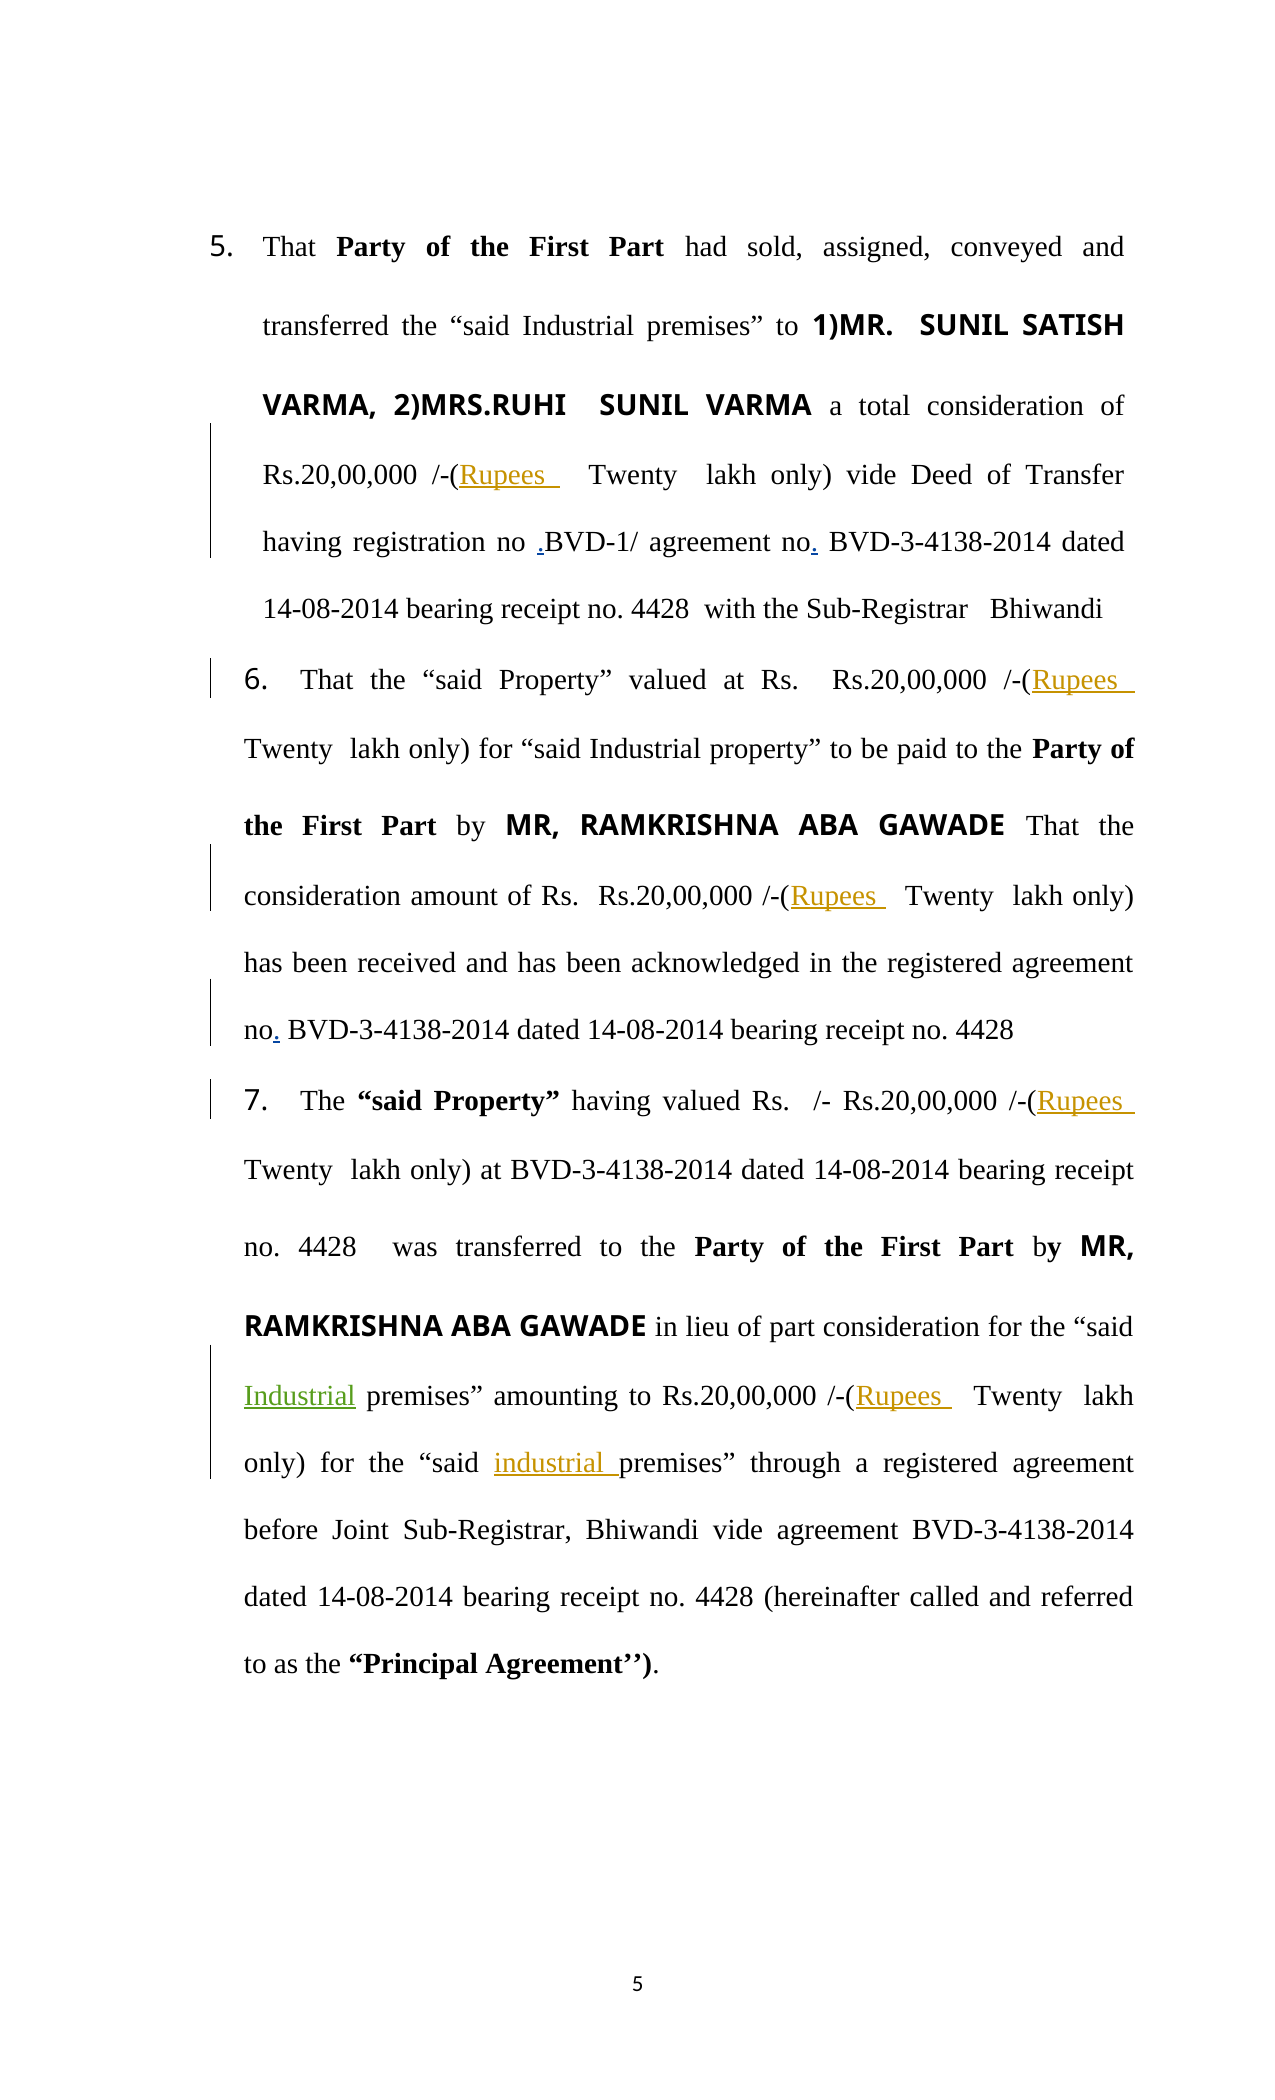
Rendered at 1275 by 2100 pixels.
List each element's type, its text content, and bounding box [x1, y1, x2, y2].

list The “said Property” having valued Rs. /- Rs.20,00,000 /-( Twenty lakh only) at BVD-3-4138-2014 dated 14-08-2014 bearing receipt no. 4428 was transferred to the Party of the First Part by MR, RAMKRISHNA ABA GAWADE in lieu of part consideration for the “said premises” amounting to Rs.20,00,000 /-( Twenty lakh only) for the “said premises” through a registered agreement before Joint Sub-Registrar, Bhiwandi vide agreement BVD-3-4138-2014 dated 14-08-2014 bearing receipt no. 4428 (hereinafter called and referred to as the “Principal Agreement’’). [244, 1079, 1134, 1680]
list That the “said Property” valued at Rs. Rs.20,00,000 /-( Twenty lakh only) for “said Industrial property” to be paid to the Party of the First Part by MR, RAMKRISHNA ABA GAWADE That the consideration amount of Rs. Rs.20,00,000 /-( Twenty lakh only) has been received and has been acknowledged in the registered agreement no BVD-3-4138-2014 dated 14-08-2014 bearing receipt no. 4428 [244, 658, 1134, 1046]
list That Party of the First Part had sold, assigned, conveyed and transferred the “said Industrial premises” to 1)MR. SUNIL SATISH VARMA, 2)MRS.RUHI SUNIL VARMA a total consideration of Rs.20,00,000 /-( Twenty lakh only) vide Deed of Transfer having registration no BVD-1/ agreement no BVD-3-4138-2014 dated 14-08-2014 bearing receipt no. 4428 with the Sub-Registrar Bhiwandi [209, 225, 1125, 625]
